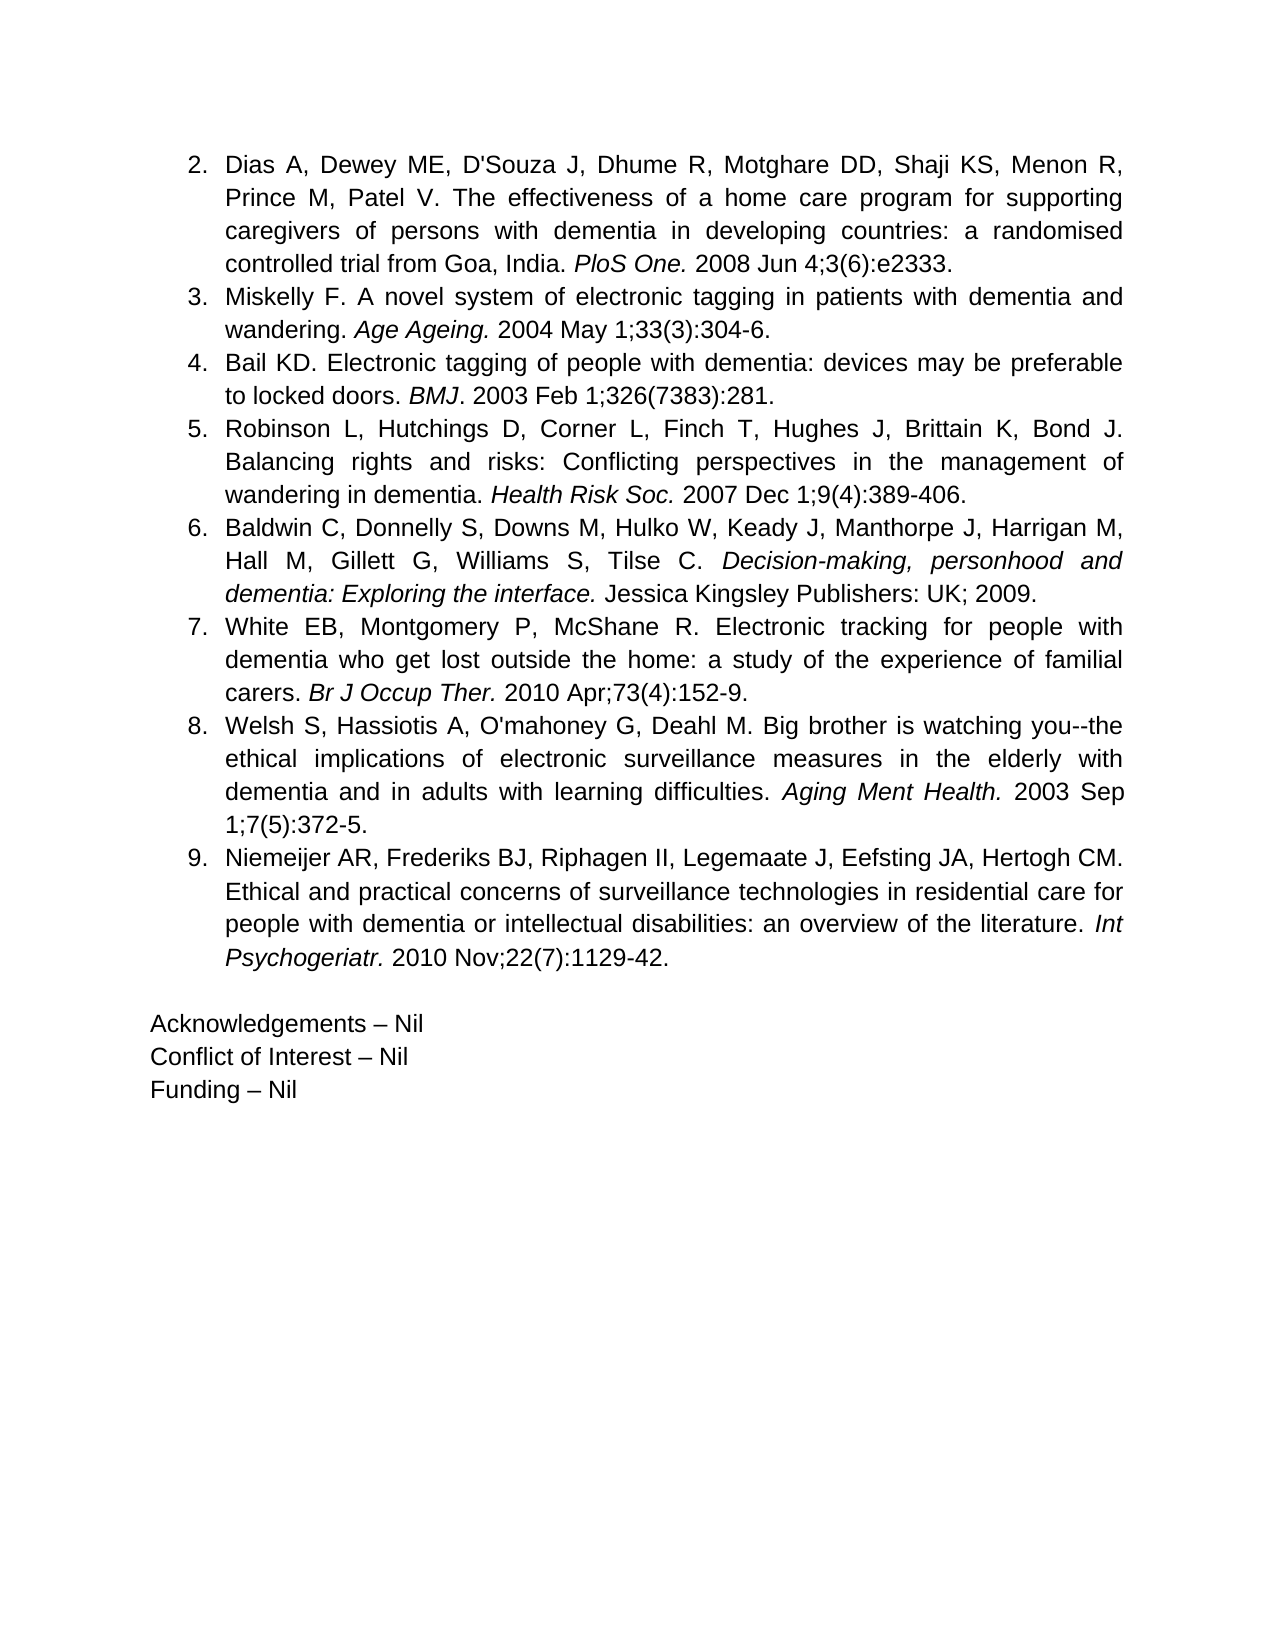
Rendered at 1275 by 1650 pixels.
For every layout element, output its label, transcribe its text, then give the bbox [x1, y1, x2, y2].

list Dias A, Dewey ME, D'Souza J, Dhume R, Motghare DD, Shaji KS, Menon R, Prince M, Patel V. The effectiveness of a home care program for supporting caregivers of persons with dementia in developing countries: a randomised controlled trial from Goa, India. PloS One. 2008 Jun 4;3(6):e2333. [187, 150, 1125, 278]
list Robinson L, Hutchings D, Corner L, Finch T, Hughes J, Brittain K, Bond J. Balancing rights and risks: Conflicting perspectives in the management of wandering in dementia. Health Risk Soc. 2007 Dec 1;9(4):389-406. [187, 414, 1125, 509]
list Miskelly F. A novel system of electronic tagging in patients with dementia and wandering. Age Ageing. 2004 May 1;33(3):304-6. [187, 282, 1125, 344]
text Funding – Nil [150, 1074, 1125, 1103]
text Acknowledgements – Nil [150, 1008, 1125, 1037]
list Bail KD. Electronic tagging of people with dementia: devices may be preferable to locked doors. BMJ. 2003 Feb 1;326(7383):281. [187, 348, 1125, 410]
text Conflict of Interest – Nil [150, 1042, 1125, 1070]
list Welsh S, Hassiotis A, O'mahoney G, Deahl M. Big brother is watching you--the ethical implications of electronic surveillance measures in the elderly with dementia and in adults with learning difficulties. Aging Ment Health. 2003 Sep 1;7(5):372-5. [187, 711, 1125, 839]
list White EB, Montgomery P, McShane R. Electronic tracking for people with dementia who get lost outside the home: a study of the experience of familial carers. Br J Occup Ther. 2010 Apr;73(4):152-9. [187, 612, 1125, 707]
list Baldwin C, Donnelly S, Downs M, Hulko W, Keady J, Manthorpe J, Harrigan M, Hall M, Gillett G, Williams S, Tilse C. Decision-making, personhood and dementia: Exploring the interface. Jessica Kingsley Publishers: UK; 2009. [187, 513, 1125, 608]
list Niemeijer AR, Frederiks BJ, Riphagen II, Legemaate J, Eefsting JA, Hertogh CM. Ethical and practical concerns of surveillance technologies in residential care for people with dementia or intellectual disabilities: an overview of the literature. Int Psychogeriatr. 2010 Nov;22(7):1129-42. [187, 843, 1125, 971]
